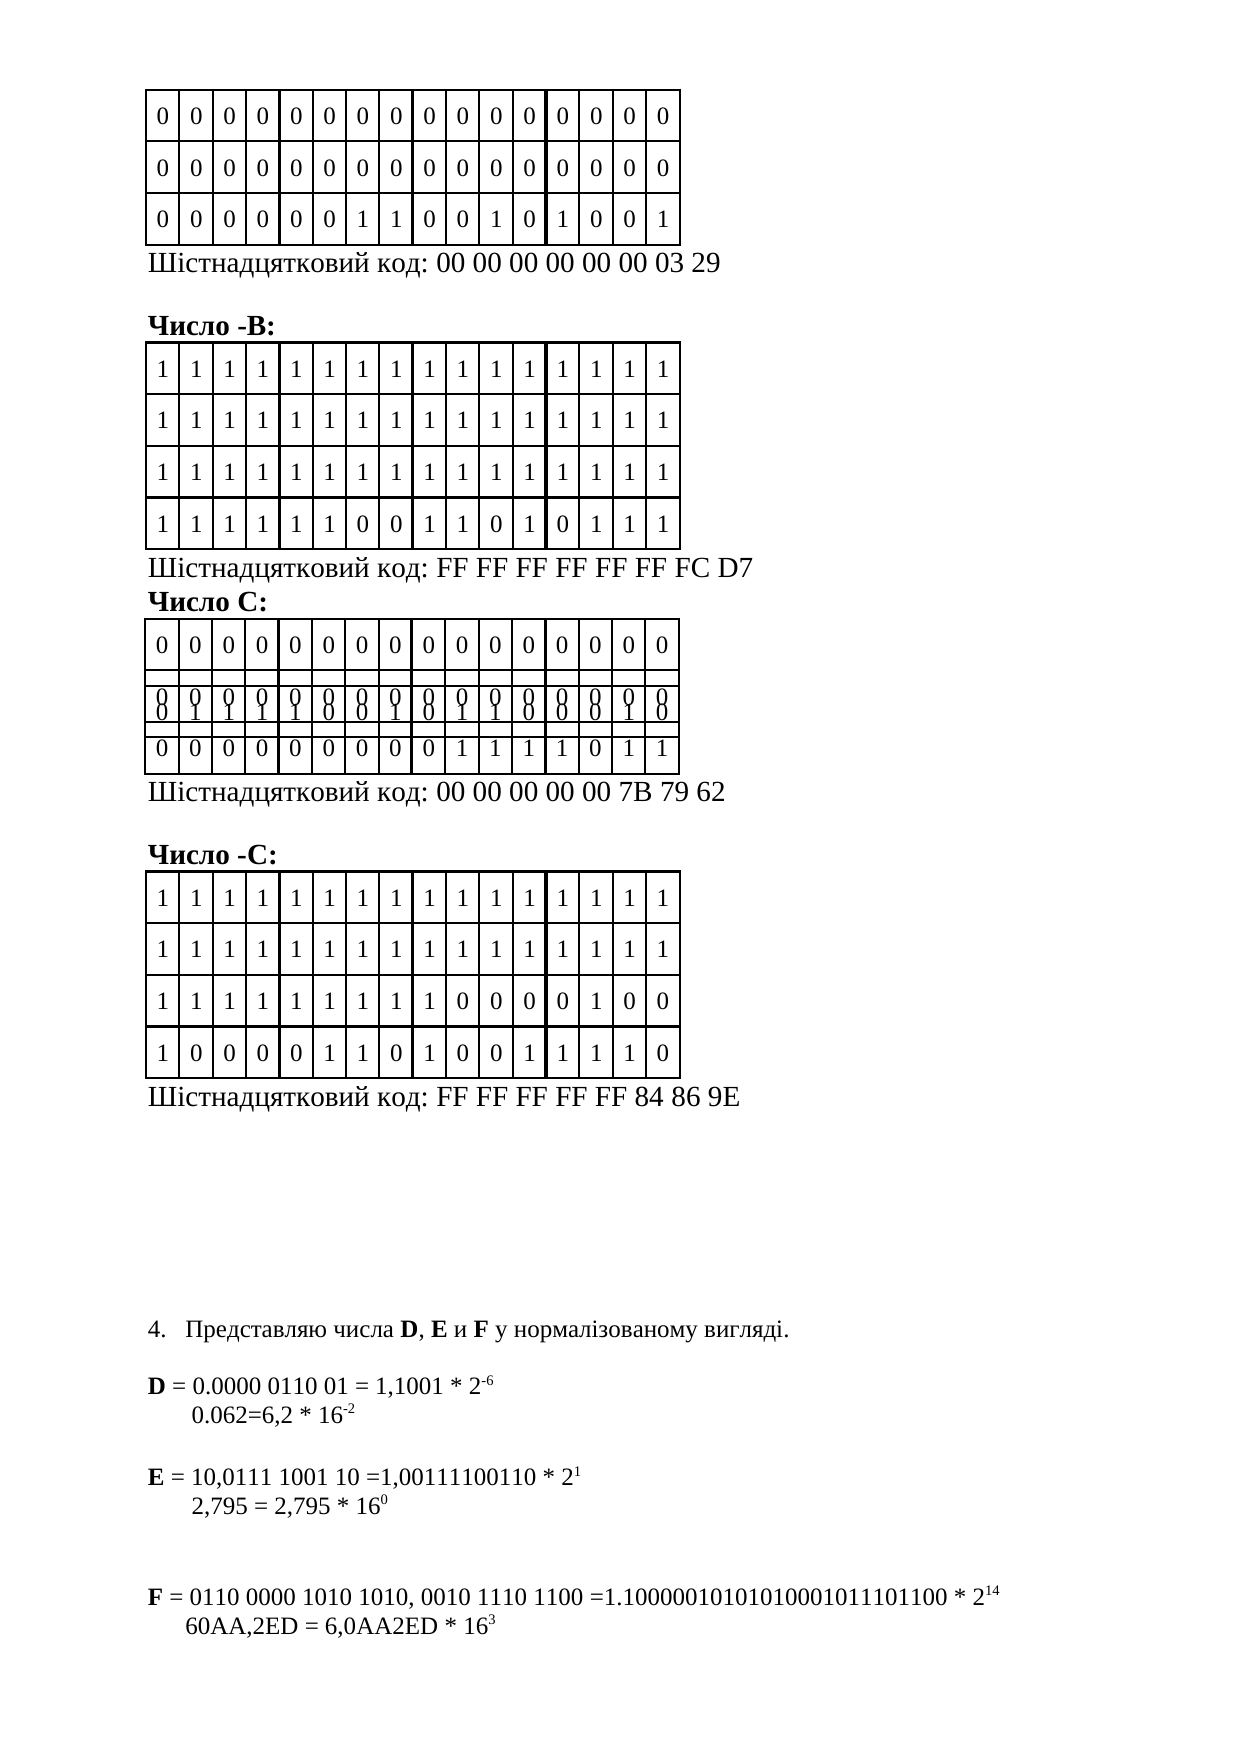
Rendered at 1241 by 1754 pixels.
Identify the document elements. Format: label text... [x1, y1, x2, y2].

table_cell 1 [180, 924, 212, 974]
table_cell 1 [647, 395, 679, 445]
table_header 1 [180, 873, 212, 922]
table_header 0 [613, 620, 644, 669]
table_cell 0 [548, 142, 578, 192]
table_cell 1 [480, 447, 512, 496]
table_header 0 [146, 620, 178, 669]
table_header 1 [213, 687, 244, 736]
table_cell 0 [380, 91, 411, 140]
table_header 1 [314, 344, 345, 393]
table_header 0 [346, 620, 378, 669]
table_cell 0 [380, 738, 410, 772]
table_header 0 [446, 620, 478, 669]
table_cell 0 [480, 671, 511, 685]
table_header 1 [480, 344, 512, 393]
table_cell 0 [180, 738, 211, 772]
table_cell 0 [613, 671, 644, 685]
table_cell 0 [247, 1028, 278, 1077]
table_header 0 [646, 620, 678, 669]
table_cell 1 [614, 924, 645, 974]
table_cell 0 [247, 142, 278, 192]
table_cell 1 [147, 499, 178, 548]
text Шістнадцятковий код: FF FF FF FF FF FF FC D7 [148, 550, 1152, 584]
table_cell 0 [447, 976, 478, 1025]
table_cell 1 [314, 447, 345, 496]
table_cell 0 [514, 194, 544, 243]
table_cell 1 [247, 395, 278, 445]
table_cell 1 [380, 395, 411, 445]
table_header 0 [380, 620, 410, 669]
table_cell 1 [447, 447, 478, 496]
table_cell 1 [447, 395, 478, 445]
table_header 0 [180, 620, 211, 669]
table_cell 0 [347, 91, 378, 140]
table_cell 0 [147, 142, 178, 192]
table_cell 1 [180, 447, 212, 496]
table_cell 1 [480, 738, 511, 772]
table_header 0 [146, 687, 178, 736]
table_header 1 [480, 873, 512, 922]
table_cell 1 [647, 924, 679, 974]
table_cell 1 [647, 499, 679, 548]
table_cell 0 [414, 142, 445, 192]
table_cell 0 [214, 142, 245, 192]
table_cell 0 [180, 194, 212, 243]
text Шістнадцятковий код: 00 00 00 00 00 7B 79 62 [148, 684, 1152, 808]
table_header 1 [580, 344, 612, 393]
table_cell 1 [548, 924, 578, 974]
table_cell 0 [446, 671, 478, 685]
table_cell 1 [380, 194, 411, 243]
table_cell 1 [513, 738, 544, 772]
table_cell 0 [281, 194, 312, 243]
table_cell 1 [446, 738, 478, 772]
table_cell 1 [281, 924, 312, 974]
table_cell 0 [414, 91, 445, 140]
table_cell 0 [281, 1028, 312, 1077]
table_cell 1 [414, 499, 445, 548]
table_header 1 [380, 687, 410, 736]
table_header 0 [480, 620, 511, 669]
table_header 0 [513, 687, 544, 736]
table_cell 1 [614, 1028, 645, 1077]
table_cell 1 [580, 924, 612, 974]
table_cell 1 [347, 976, 378, 1025]
table_cell 0 [380, 671, 410, 685]
table_cell 1 [347, 1028, 378, 1077]
table_cell 0 [480, 1028, 512, 1077]
table_header 1 [347, 873, 378, 922]
table_cell 0 [281, 142, 312, 192]
table_cell 0 [480, 142, 512, 192]
text D = 0.0000 0110 01 = 1,1001 * 2-6 [148, 1371, 1152, 1400]
table_cell 0 [646, 671, 678, 685]
table_header 1 [180, 344, 212, 393]
table_cell 0 [247, 194, 278, 243]
table_cell 0 [447, 142, 478, 192]
table_cell 0 [647, 976, 679, 1025]
table_cell 0 [447, 194, 478, 243]
table_cell 1 [614, 447, 645, 496]
table_cell 1 [547, 738, 578, 772]
table_cell 0 [480, 91, 512, 140]
table_cell 0 [347, 142, 378, 192]
table_header 1 [214, 344, 245, 393]
table_cell 0 [548, 976, 578, 1025]
table_cell 0 [246, 671, 277, 685]
table_header 1 [280, 687, 311, 736]
table_cell 1 [447, 924, 478, 974]
table_cell 0 [580, 91, 612, 140]
table_cell 1 [147, 976, 178, 1025]
table_cell 0 [514, 91, 544, 140]
table_cell 0 [314, 91, 345, 140]
table_cell 0 [247, 91, 278, 140]
table_header 1 [314, 873, 345, 922]
table_header 1 [247, 344, 278, 393]
table_cell 1 [314, 1028, 345, 1077]
table_header 1 [380, 873, 411, 922]
table_header 1 [380, 344, 411, 393]
table_cell 1 [613, 738, 644, 772]
table_header 1 [281, 873, 312, 922]
table_header 1 [414, 344, 445, 393]
table_cell 0 [280, 671, 311, 685]
table_header 1 [180, 687, 211, 736]
table_cell 0 [548, 499, 578, 548]
table_cell 0 [414, 194, 445, 243]
table_header 0 [313, 620, 344, 669]
table_cell 0 [146, 738, 178, 772]
table_header 0 [513, 620, 544, 669]
text Число -C: [148, 837, 1152, 870]
table_cell 1 [214, 924, 245, 974]
table_cell 1 [646, 738, 678, 772]
table_cell 0 [614, 142, 645, 192]
table_cell 0 [580, 142, 612, 192]
table_cell 1 [480, 395, 512, 445]
table_header 1 [614, 344, 645, 393]
table_cell 1 [380, 447, 411, 496]
table_header 1 [447, 344, 478, 393]
table_cell 1 [414, 924, 445, 974]
table_cell 1 [214, 447, 245, 496]
table_header 1 [548, 344, 578, 393]
table_cell 1 [580, 395, 612, 445]
table_cell 1 [414, 1028, 445, 1077]
table_cell 1 [514, 924, 544, 974]
table_header 1 [647, 344, 679, 393]
table_cell 0 [580, 194, 612, 243]
text Шістнадцятковий код: 00 00 00 00 00 00 03 29 [148, 246, 1152, 279]
text F = 0110 0000 1010 1010, 0010 1110 1100 =1.10000010101010001011101100 * 214 [148, 1582, 1152, 1611]
table_cell 0 [346, 738, 378, 772]
table_cell 0 [413, 671, 444, 685]
table_cell 0 [347, 499, 378, 548]
table_header 0 [547, 620, 578, 669]
table_header 0 [280, 620, 311, 669]
table_cell 1 [614, 499, 645, 548]
table_cell 0 [147, 194, 178, 243]
table_cell 1 [281, 447, 312, 496]
table_cell 1 [580, 1028, 612, 1077]
table_cell 1 [647, 447, 679, 496]
table_cell 0 [614, 194, 645, 243]
table_cell 1 [147, 447, 178, 496]
table_cell 1 [214, 976, 245, 1025]
table_cell 0 [447, 1028, 478, 1077]
table_header 1 [613, 687, 644, 736]
table_header 1 [281, 344, 312, 393]
text 2,795 = 2,795 * 160 [148, 1491, 1152, 1520]
table_cell 0 [313, 738, 344, 772]
table_cell 0 [447, 91, 478, 140]
table_cell 0 [647, 1028, 679, 1077]
table_header 1 [480, 687, 511, 736]
text Число C: [148, 584, 1152, 617]
table_header 1 [214, 873, 245, 922]
table_cell 1 [147, 1028, 178, 1077]
table_cell 1 [580, 976, 612, 1025]
table_cell 0 [147, 91, 178, 140]
table_cell 1 [614, 395, 645, 445]
table_cell 1 [314, 924, 345, 974]
table_header 1 [647, 873, 679, 922]
table_cell 1 [347, 395, 378, 445]
table_cell 1 [314, 976, 345, 1025]
table_cell 0 [180, 91, 212, 140]
table_cell 1 [281, 395, 312, 445]
text Число -B: [148, 308, 1152, 341]
table_cell 1 [247, 447, 278, 496]
table_cell 0 [480, 976, 512, 1025]
table_cell 1 [548, 194, 578, 243]
table_cell 1 [314, 499, 345, 548]
table_cell 1 [147, 924, 178, 974]
table_header 1 [247, 873, 278, 922]
table_cell 0 [213, 671, 244, 685]
table_cell 1 [347, 924, 378, 974]
table_cell 1 [514, 447, 544, 496]
table_cell 0 [280, 738, 311, 772]
table_cell 1 [214, 499, 245, 548]
table_cell 1 [414, 395, 445, 445]
table_cell 0 [413, 738, 444, 772]
table_header 0 [580, 620, 611, 669]
table_header 0 [313, 687, 344, 736]
table_cell 1 [380, 976, 411, 1025]
table_cell 1 [480, 924, 512, 974]
table_cell 0 [180, 671, 211, 685]
table_header 1 [147, 344, 178, 393]
table_cell 0 [213, 738, 244, 772]
table_cell 0 [180, 142, 212, 192]
table_cell 0 [580, 671, 611, 685]
table_cell 0 [380, 1028, 411, 1077]
table_cell 1 [180, 499, 212, 548]
table_cell 0 [313, 671, 344, 685]
table_cell 0 [214, 91, 245, 140]
table_header 1 [548, 873, 578, 922]
table_header 0 [413, 620, 444, 669]
table_cell 1 [347, 447, 378, 496]
table_cell 1 [247, 924, 278, 974]
table_header 1 [446, 687, 478, 736]
table_cell 1 [147, 395, 178, 445]
table_cell 1 [247, 976, 278, 1025]
table_cell 1 [548, 1028, 578, 1077]
table_cell 0 [514, 976, 544, 1025]
table_cell 0 [214, 194, 245, 243]
text E = 10,0111 1001 10 =1,00111100110 * 21 [148, 1462, 1152, 1491]
table_header 0 [580, 687, 611, 736]
text Шістнадцятковий код: FF FF FF FF FF 84 86 9E [148, 1079, 1152, 1113]
table_cell 0 [146, 671, 178, 685]
text 60AA,2ED = 6,0AA2ED * 163 [148, 1611, 1152, 1640]
table_cell 0 [346, 671, 378, 685]
table_header 0 [246, 620, 277, 669]
table_cell 1 [247, 499, 278, 548]
table_cell 0 [380, 499, 411, 548]
table_cell 1 [180, 976, 212, 1025]
table_cell 1 [214, 395, 245, 445]
table_cell 1 [180, 395, 212, 445]
table_cell 1 [580, 499, 612, 548]
table_cell 1 [480, 194, 512, 243]
table_header 1 [614, 873, 645, 922]
table_cell 0 [281, 91, 312, 140]
table_cell 0 [580, 738, 611, 772]
list Представляю числа D, E и F у нормалізованому вигляді. [148, 1314, 1152, 1343]
table_cell 0 [547, 671, 578, 685]
table_header 1 [447, 873, 478, 922]
table_cell 1 [514, 499, 544, 548]
table_cell 1 [447, 499, 478, 548]
table_cell 1 [548, 395, 578, 445]
table_cell 0 [214, 1028, 245, 1077]
table_header 1 [347, 344, 378, 393]
table_header 1 [414, 873, 445, 922]
table_cell 0 [380, 142, 411, 192]
table_cell 0 [314, 142, 345, 192]
table_cell 0 [647, 142, 679, 192]
table_cell 0 [513, 671, 544, 685]
table_cell 0 [514, 142, 544, 192]
list 0.062=6,2 * 16-2 [185, 1400, 1152, 1429]
table_header 1 [514, 344, 544, 393]
table_cell 0 [614, 91, 645, 140]
table_header 0 [213, 620, 244, 669]
table_header 0 [413, 687, 444, 736]
table_cell 0 [314, 194, 345, 243]
table_cell 1 [514, 1028, 544, 1077]
table_header 1 [246, 687, 277, 736]
table_cell 1 [380, 924, 411, 974]
table_cell 0 [180, 1028, 212, 1077]
table_header 0 [646, 687, 678, 736]
table_cell 1 [414, 976, 445, 1025]
table_cell 0 [614, 976, 645, 1025]
table_cell 0 [246, 738, 277, 772]
table_header 1 [580, 873, 612, 922]
table_cell 1 [314, 395, 345, 445]
table_cell 1 [414, 447, 445, 496]
table_cell 0 [647, 91, 679, 140]
table_cell 0 [548, 91, 578, 140]
table_cell 0 [480, 499, 512, 548]
table_cell 1 [281, 976, 312, 1025]
table_header 0 [547, 687, 578, 736]
table_cell 1 [580, 447, 612, 496]
table_header 1 [147, 873, 178, 922]
table_cell 1 [347, 194, 378, 243]
table_header 0 [346, 687, 378, 736]
table_header 1 [514, 873, 544, 922]
table_cell 1 [514, 395, 544, 445]
table_cell 1 [548, 447, 578, 496]
table_cell 1 [281, 499, 312, 548]
table_cell 1 [647, 194, 679, 243]
